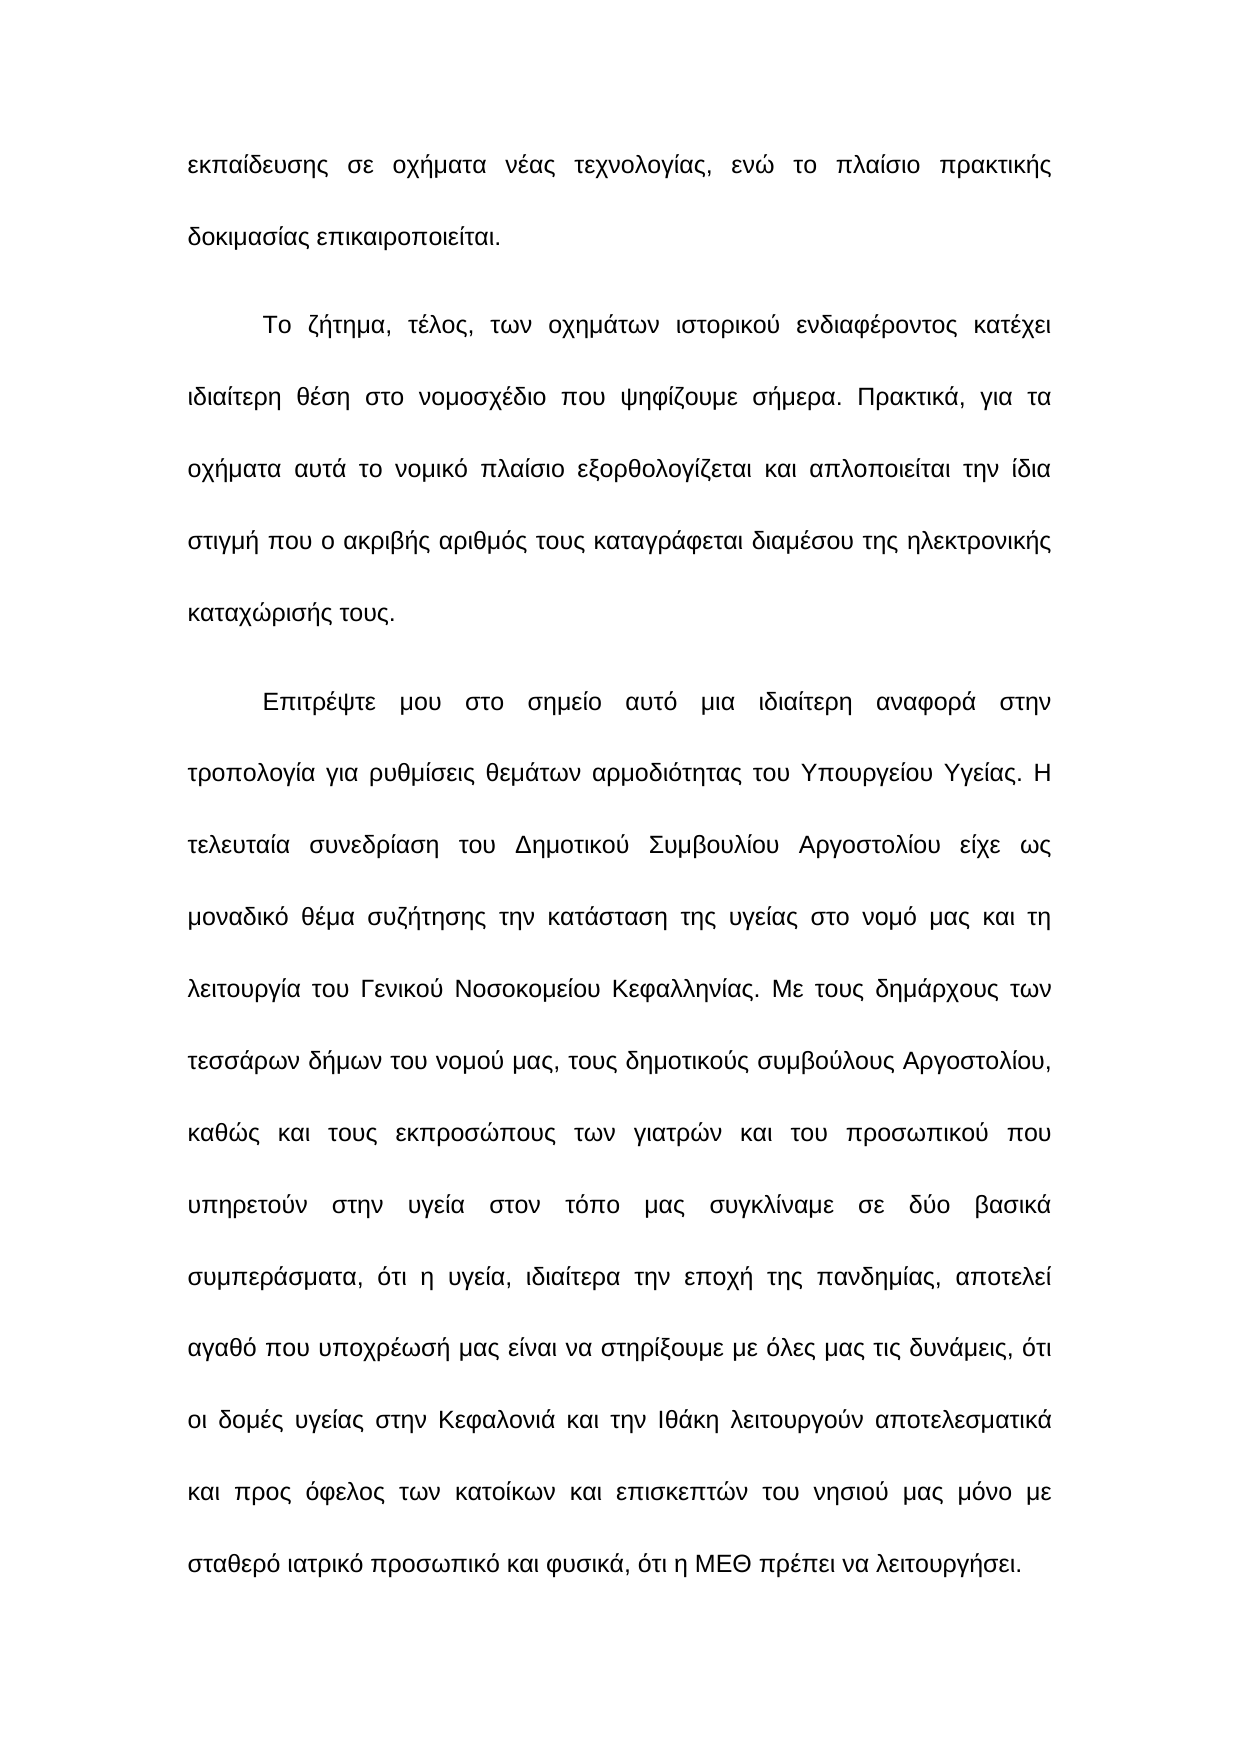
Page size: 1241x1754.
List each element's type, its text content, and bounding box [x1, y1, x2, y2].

text Επιτρέψτε μου στο σημείο αυτό μια ιδιαίτερη αναφορά στην τροπολογία για ρυθμίσεις θεμάτων αρμοδιότητας του Υπουργείου Υγείας. Η τελευταία συνεδρίαση του Δημοτικού Συμβουλίου Αργοστολίου είχε ως μοναδικό θέμα συζήτησης την κατάσταση της υγείας στο νομό μας και τη λειτουργία του Γενικού Νοσοκομείου Κεφαλληνίας. Με τους δημάρχους των τεσσάρων δήμων του νομού μας, τους δημοτικούς συμβούλους Αργοστολίου, καθώς και τους εκπροσώπους των γιατρών και του προσωπικού που υπηρετούν στην υγεία στον τόπο μας συγκλίναμε σε δύο βασικά συμπεράσματα, ότι η υγεία, ιδιαίτερα την εποχή της πανδημίας, αποτελεί αγαθό που υποχρέωσή μας είναι να στηρίξουμε με όλες μας τις δυνάμεις, ότι οι δομές υγείας στην Κεφαλονιά και την Ιθάκη λειτουργούν αποτελεσματικά και προς όφελος των κατοίκων και επισκεπτών του νησιού μας μόνο με σταθερό ιατρικό προσωπικό και φυσικά, ότι η ΜΕΘ πρέπει να λειτουργήσει. [187, 686, 1053, 1578]
text Το ζήτημα, τέλος, των οχημάτων ιστορικού ενδιαφέροντος κατέχει ιδιαίτερη θέση στο νομοσχέδιο που ψηφίζουμε σήμερα. Πρακτικά, για τα οχήματα αυτά το νομικό πλαίσιο εξορθολογίζεται και απλοποιείται την ίδια στιγμή που ο ακριβής αριθμός τους καταγράφεται διαμέσου της ηλεκτρονικής καταχώρισής τους. [187, 310, 1053, 627]
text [187, 150, 1053, 251]
